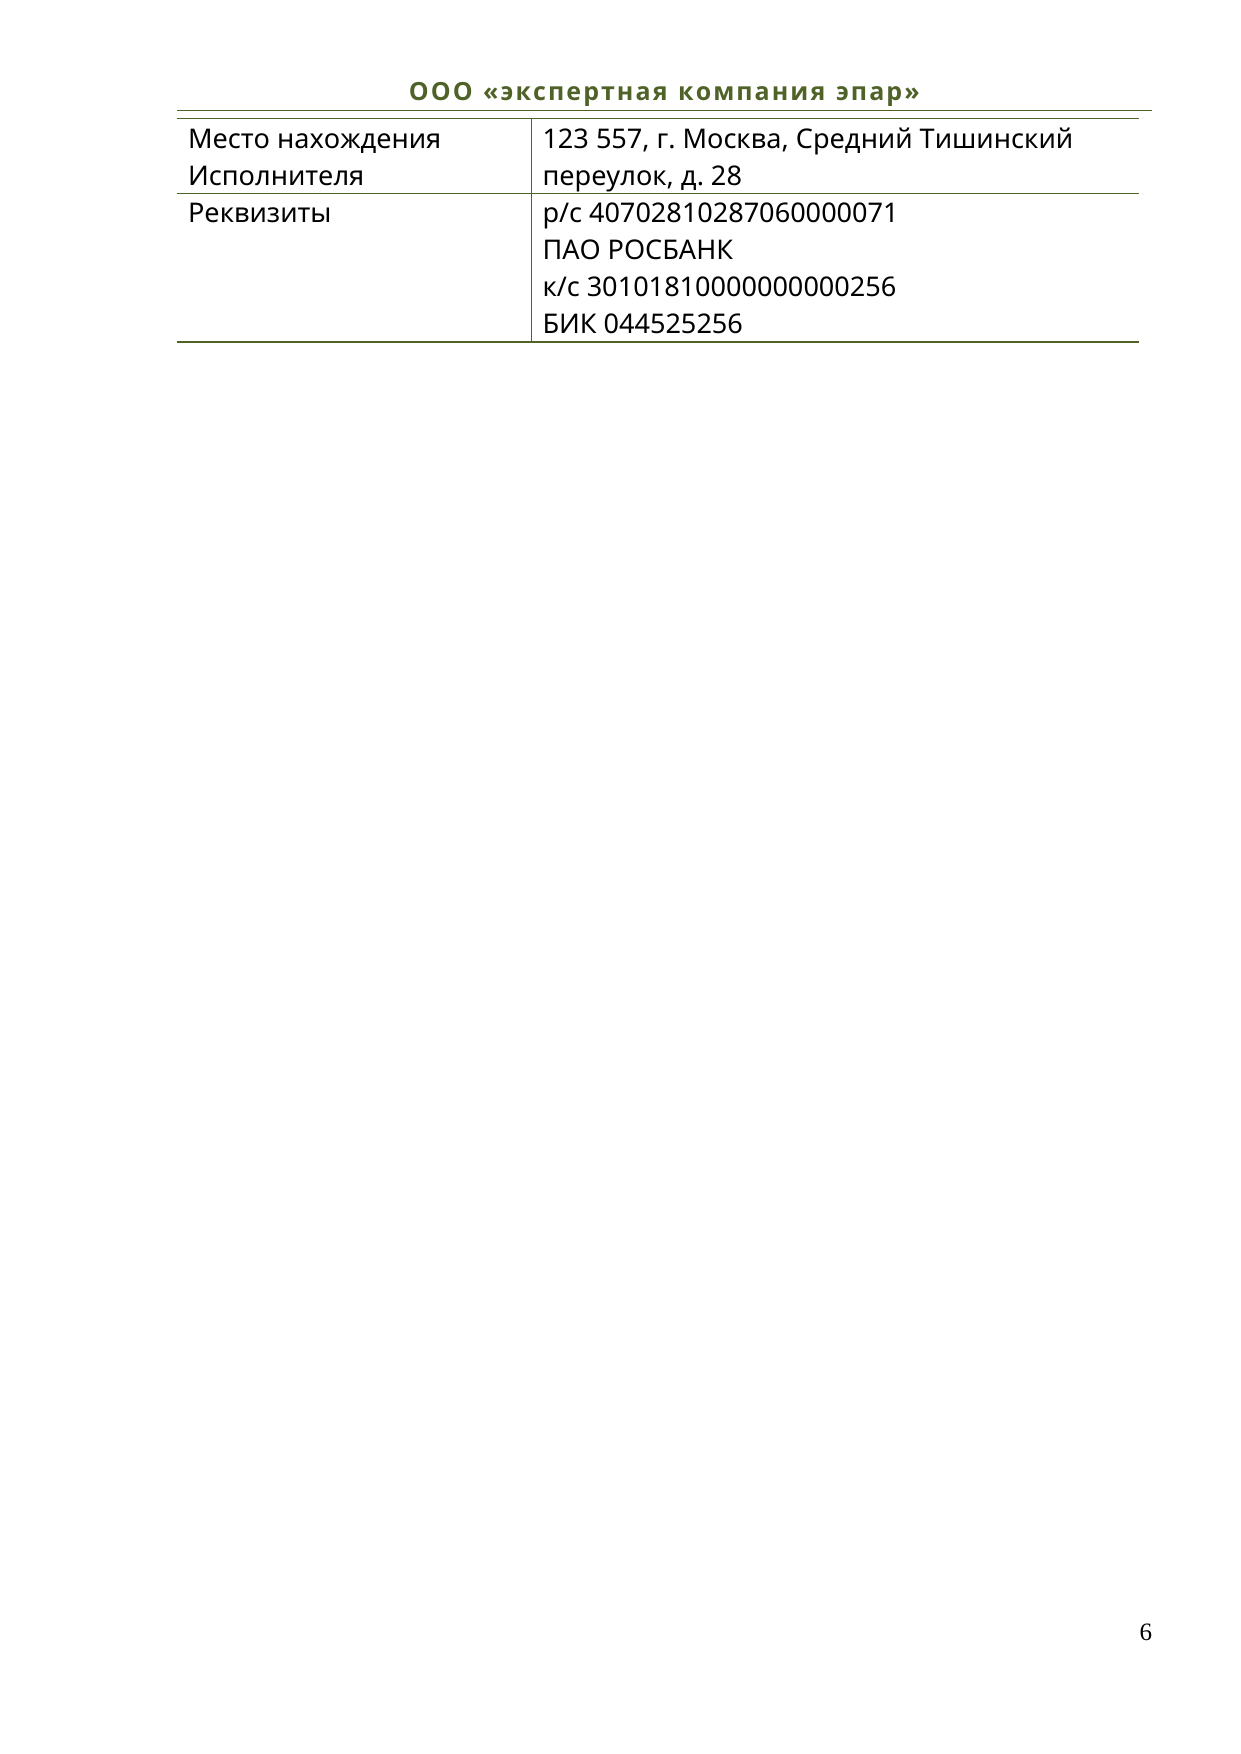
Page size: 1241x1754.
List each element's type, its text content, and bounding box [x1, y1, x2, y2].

table_cell 123 557, г. Москва, Средний Тишинский переулок, д. 28 [532, 119, 1139, 193]
table_cell р/с 40702810287060000071 ПАО РОСБАНК к/с 30101810000000000256 БИК 044525256 [532, 194, 1139, 341]
table_cell Реквизиты [177, 194, 531, 341]
table_cell Место нахождения Исполнителя [177, 119, 531, 193]
